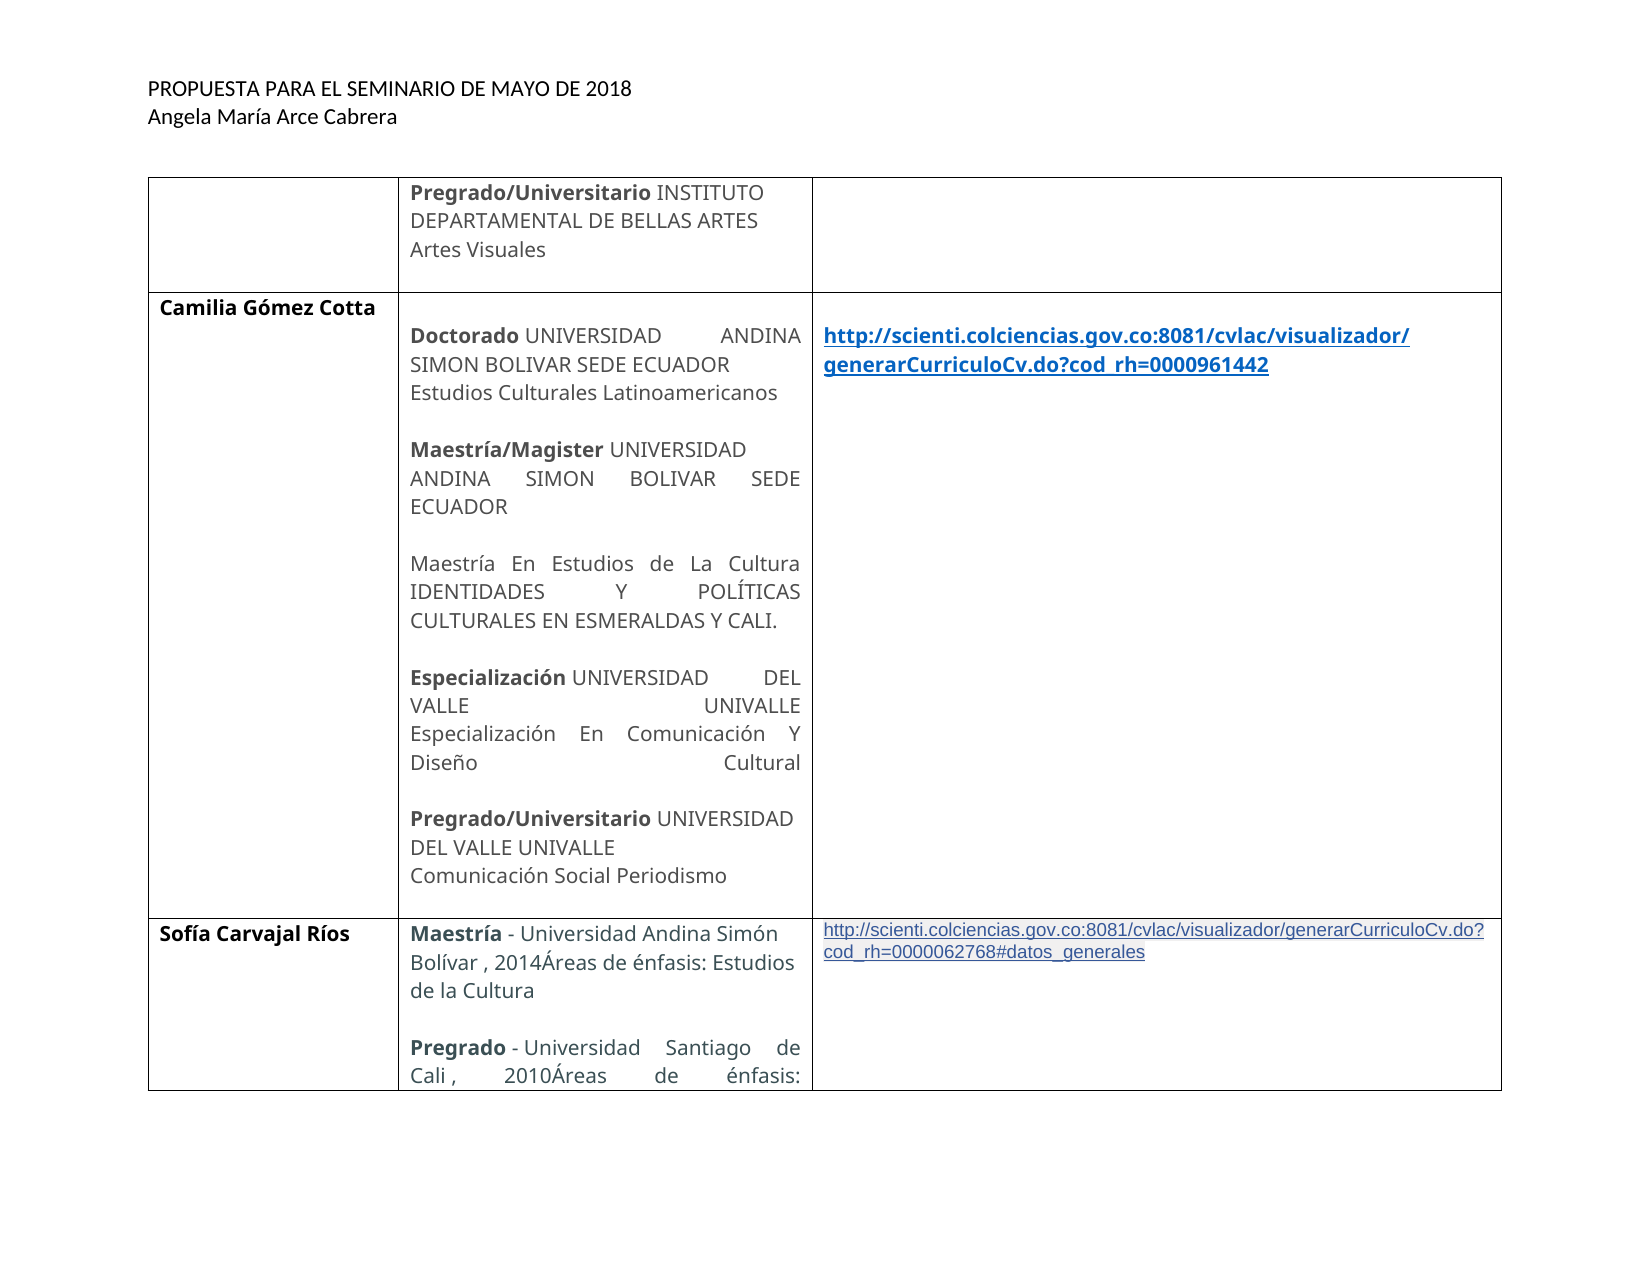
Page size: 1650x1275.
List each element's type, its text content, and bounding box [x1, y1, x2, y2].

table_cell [813, 178, 1501, 292]
table_cell Sofía Carvajal Ríos [149, 919, 398, 1090]
table_cell Camilia Gómez Cotta [149, 293, 398, 918]
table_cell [813, 919, 1501, 1090]
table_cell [149, 178, 398, 292]
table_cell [399, 919, 812, 1090]
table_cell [399, 178, 812, 292]
table_cell http://scienti.colciencias.gov.co:8081/cvlac/visualizador/generarCurriculoCv.do?cod_rh=0000961442 [813, 293, 1501, 918]
table_cell Doctorado UNIVERSIDAD ANDINA SIMON BOLIVAR SEDE ECUADOR Estudios Culturales Latinoamericanos Maestría/Magister UNIVERSIDAD ANDINA SIMON BOLIVAR SEDE ECUADOR Maestría En Estudios de La Cultura IDENTIDADES Y POLÍTICAS CULTURALES EN ESMERALDAS Y CALI. Especialización UNIVERSIDAD DEL VALLE UNIVALLE Especialización En Comunicación Y Diseño Cultural Pregrado/Universitario UNIVERSIDAD DEL VALLE UNIVALLE Comunicación Social Periodismo [399, 293, 812, 918]
